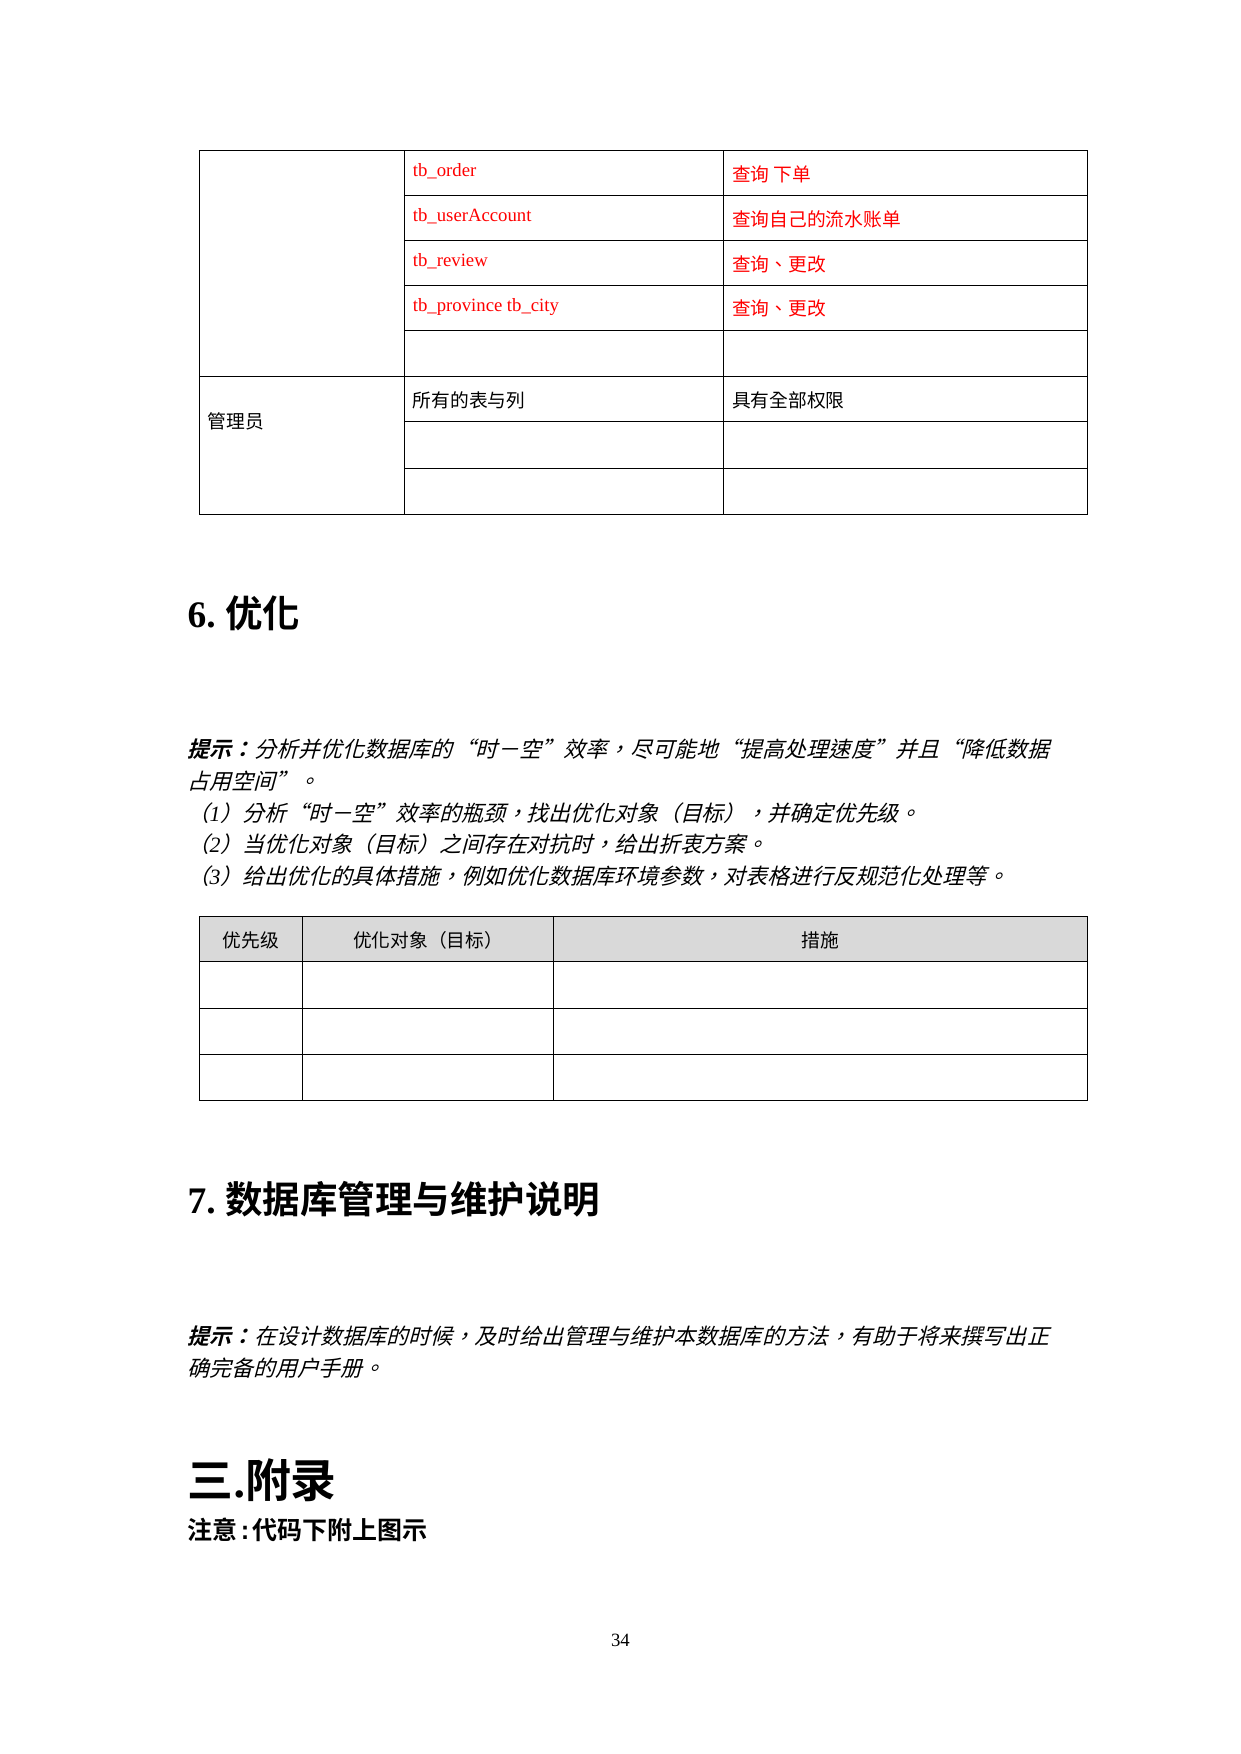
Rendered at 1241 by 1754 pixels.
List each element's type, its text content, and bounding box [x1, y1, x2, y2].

text 6. 优化 [187, 583, 1053, 638]
table_header 措施 [554, 917, 1087, 961]
table_cell [200, 1009, 302, 1054]
table_cell 管理员 [200, 377, 404, 514]
text （3）给出优化的具体措施，例如优化数据库环境参数，对表格进行反规范化处理等。 [187, 859, 1053, 891]
table_cell 查询自己的流水账单 [724, 196, 1087, 240]
table_cell tb_userAccount [405, 196, 723, 240]
table_cell [554, 962, 1087, 1007]
table_cell [200, 1055, 302, 1100]
table_cell [303, 1009, 553, 1054]
table_cell [303, 962, 553, 1007]
text 7. 数据库管理与维护说明 [187, 1170, 1053, 1224]
table_cell [405, 469, 723, 514]
table_cell tb_review [405, 241, 723, 285]
table_cell [554, 1055, 1087, 1100]
table_cell tb_province tb_city [405, 286, 723, 329]
table_cell [724, 422, 1087, 467]
table_cell 查询、更改 [724, 241, 1087, 285]
table_cell [405, 422, 723, 467]
table_cell 所有的表与列 [405, 377, 723, 421]
text （2）当优化对象（目标）之间存在对抗时，给出折衷方案。 [187, 827, 1053, 859]
list 附录 [187, 1444, 1053, 1511]
text （1）分析“时－空”效率的瓶颈，找出优化对象（目标），并确定优先级。 [187, 796, 1053, 827]
table_cell 查询、更改 [724, 286, 1087, 329]
table_cell 具有全部权限 [724, 377, 1087, 421]
table_cell [303, 1055, 553, 1100]
text 提示：分析并优化数据库的“时－空”效率，尽可能地“提高处理速度”并且“降低数据占用空间”。 [187, 732, 1053, 796]
table_cell [200, 962, 302, 1007]
text 提示：在设计数据库的时候，及时给出管理与维护本数据库的方法，有助于将来撰写出正确完备的用户手册。 [187, 1319, 1053, 1382]
table_cell [405, 331, 723, 376]
text 注意:代码下附上图示 [187, 1511, 1053, 1547]
table_header 优化对象（目标） [303, 917, 553, 961]
table_cell tb_order [405, 151, 723, 195]
table_header 优先级 [200, 917, 302, 961]
table_cell [554, 1009, 1087, 1054]
table_cell [724, 469, 1087, 514]
table_cell 查询 下单 [724, 151, 1087, 195]
table_cell [724, 331, 1087, 376]
